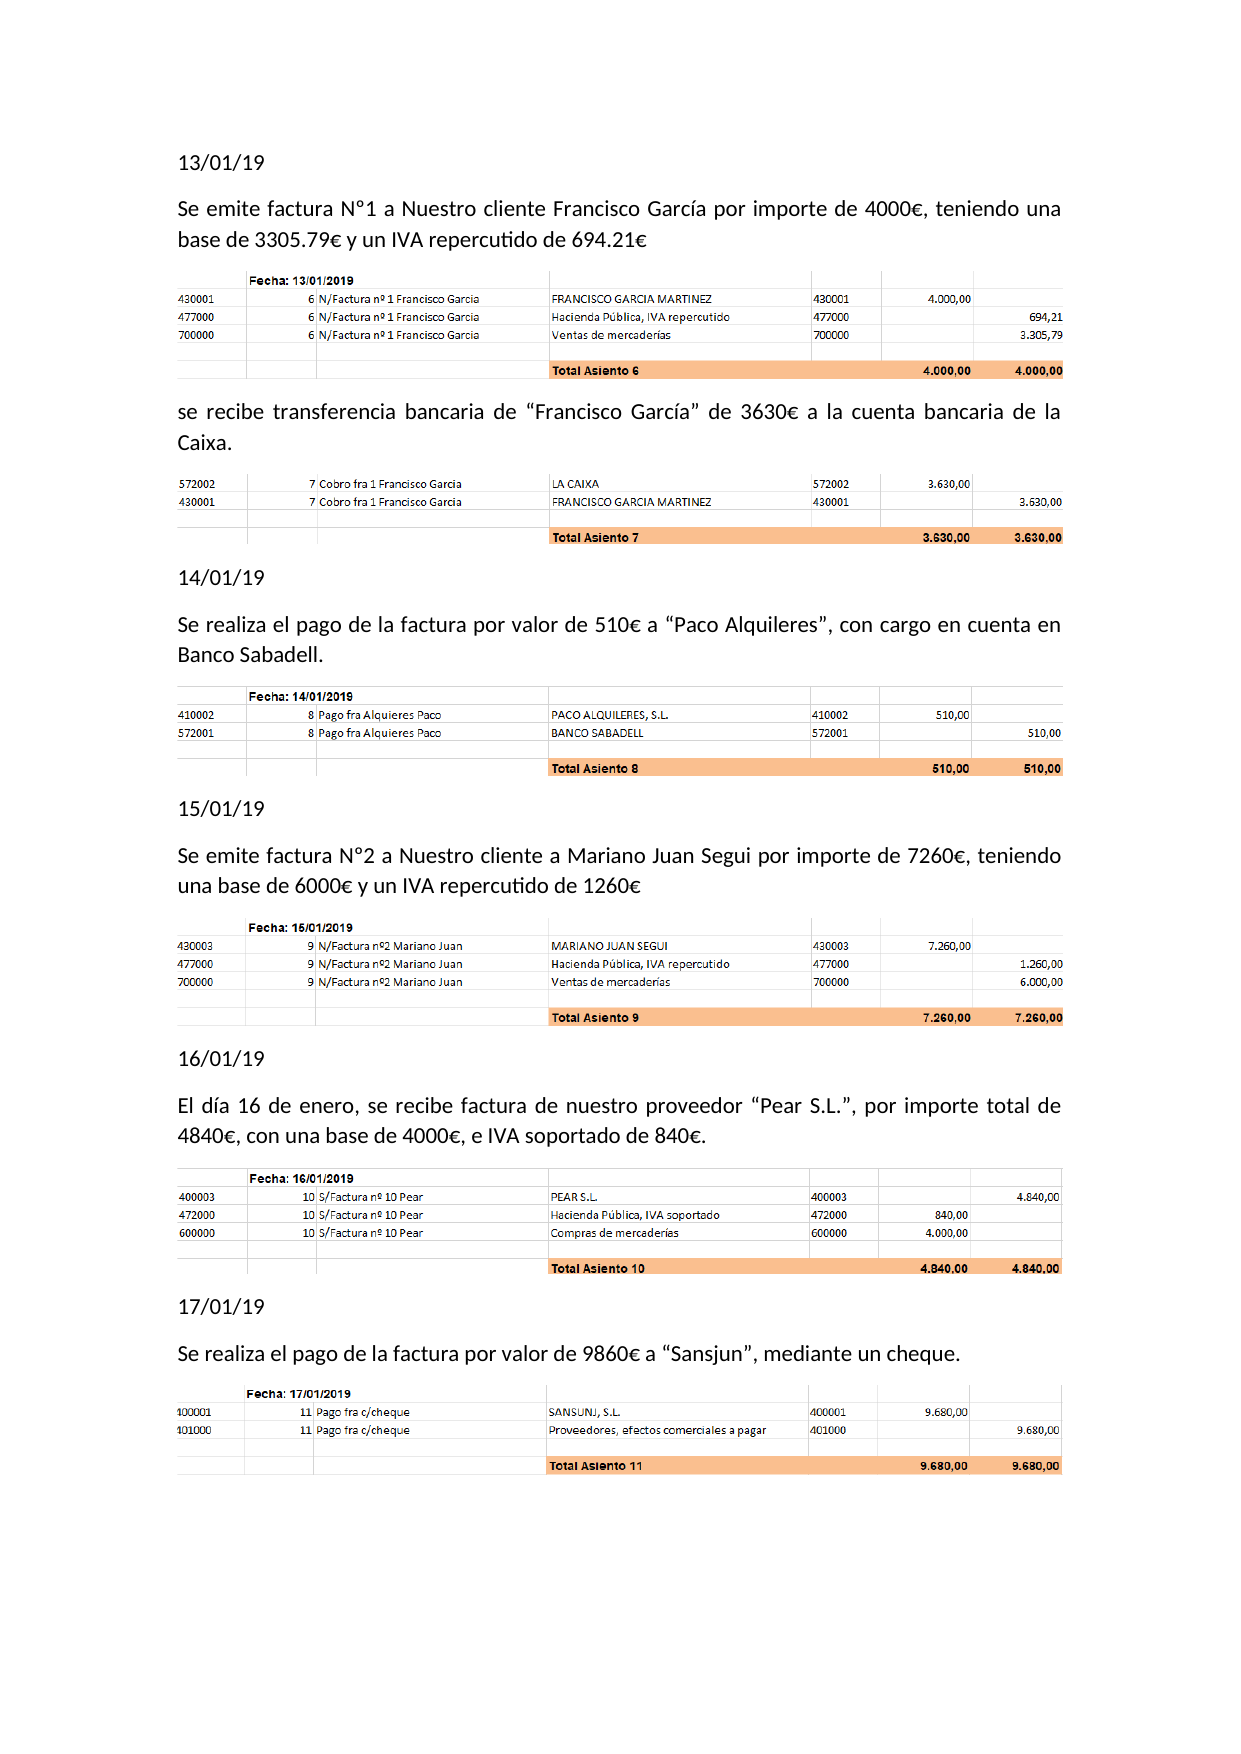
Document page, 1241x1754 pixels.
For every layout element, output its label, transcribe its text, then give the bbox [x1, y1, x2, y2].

text se recibe transferencia bancaria de “Francisco García” de 3630€ a la cuenta bancaria de la Caixa. [177, 397, 1063, 456]
text Se realiza el pago de la factura por valor de 510€ a “Paco Alquileres”, con cargo en cuenta en Banco Sabadell. [177, 610, 1063, 668]
text 14/01/19 [177, 563, 1063, 591]
picture [177, 474, 1063, 544]
text El día 16 de enero, se recibe factura de nuestro proveedor “Pear S.L.”, por importe total de 4840€, con una base de 4000€, e IVA soportado de 840€. [177, 1091, 1063, 1149]
text 13/01/19 [177, 148, 1063, 176]
text 15/01/19 [177, 794, 1063, 823]
text Se emite factura Nº2 a Nuestro cliente a Mariano Juan Segui por importe de 7260€, teniendo una base de 6000€ y un IVA repercutido de 1260€ [177, 841, 1063, 900]
picture [177, 918, 1063, 1026]
picture [177, 686, 1063, 776]
text 16/01/19 [177, 1044, 1063, 1072]
picture [177, 1385, 1063, 1475]
picture [177, 271, 1063, 379]
text 17/01/19 [177, 1292, 1063, 1320]
text Se emite factura Nº1 a Nuestro cliente Francisco García por importe de 4000€, teniendo una base de 3305.79€ y un IVA repercutido de 694.21€ [177, 194, 1063, 253]
text Se realiza el pago de la factura por valor de 9860€ a “Sansjun”, mediante un cheque. [177, 1339, 1063, 1367]
picture [177, 1168, 1063, 1274]
